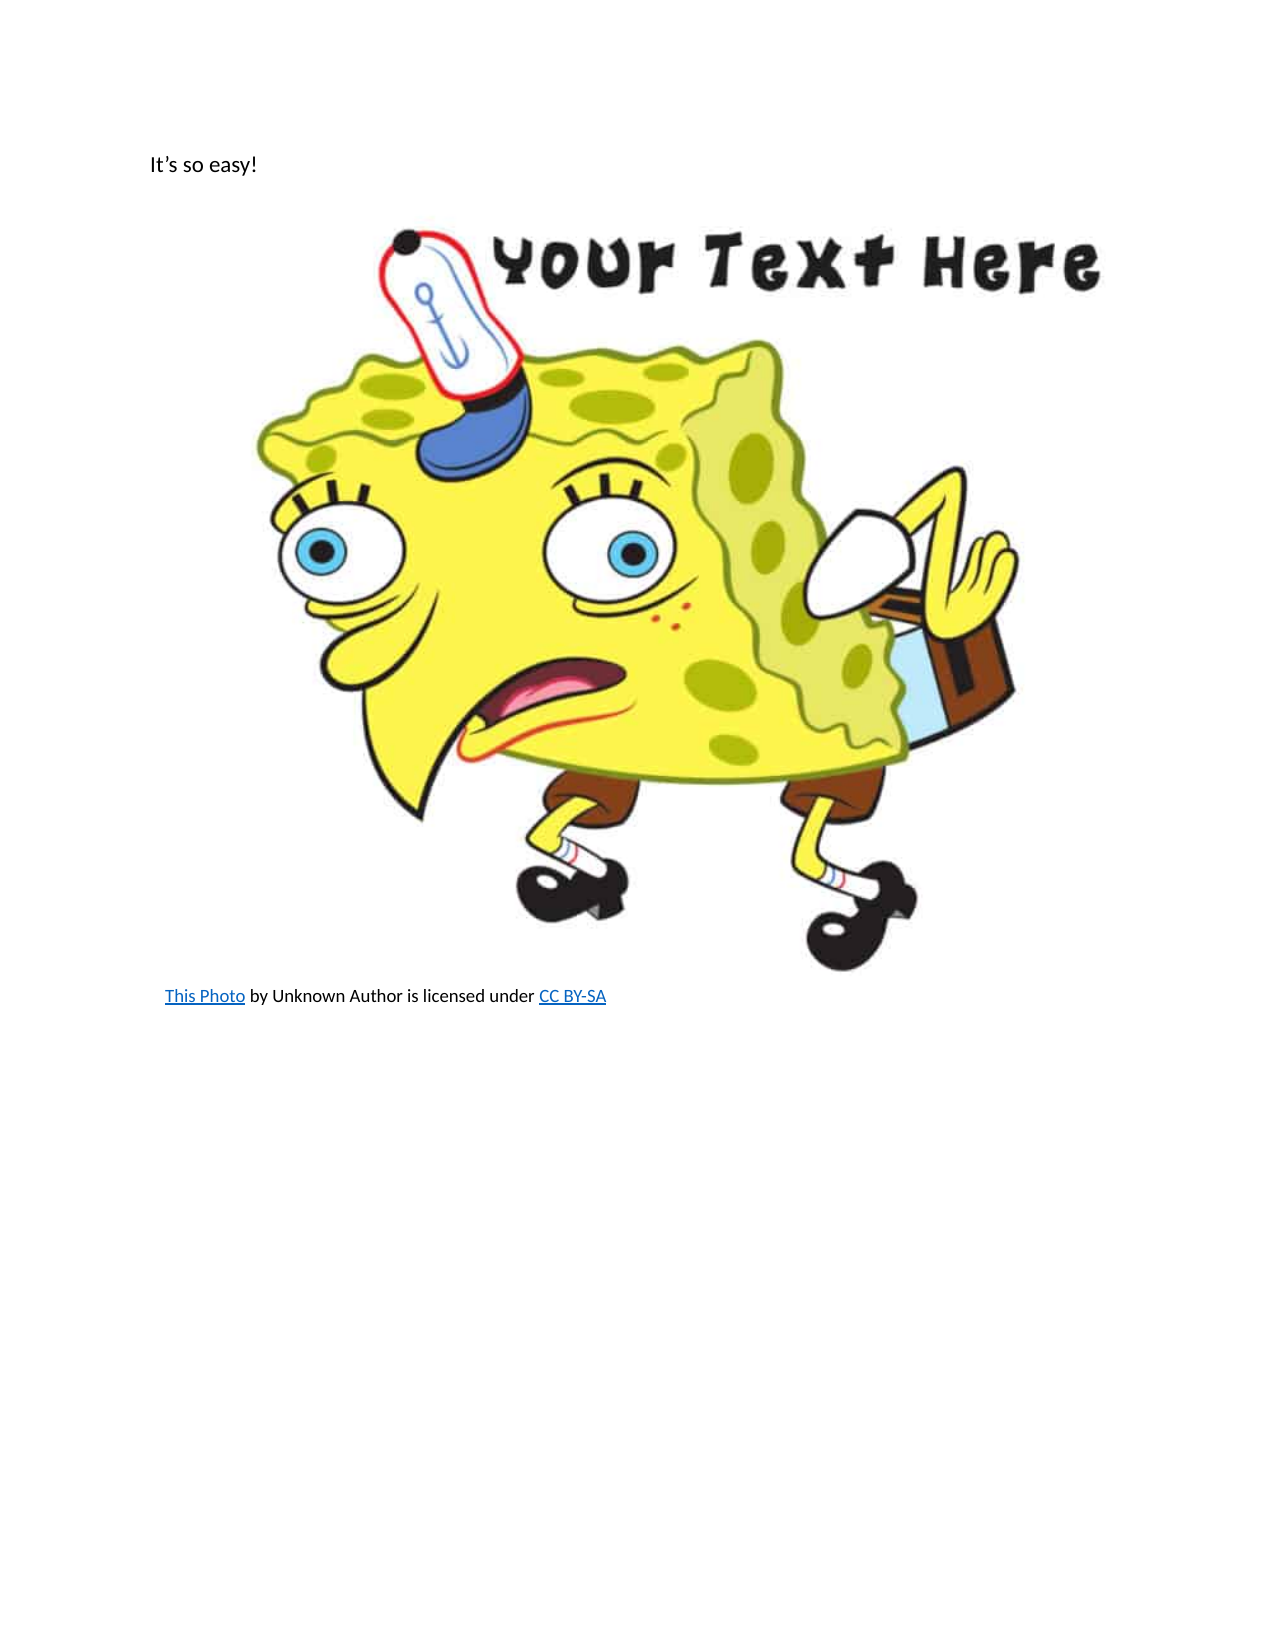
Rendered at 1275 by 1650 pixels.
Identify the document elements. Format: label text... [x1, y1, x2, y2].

text It’s so easy! [150, 150, 1125, 178]
picture [150, 196, 1126, 976]
